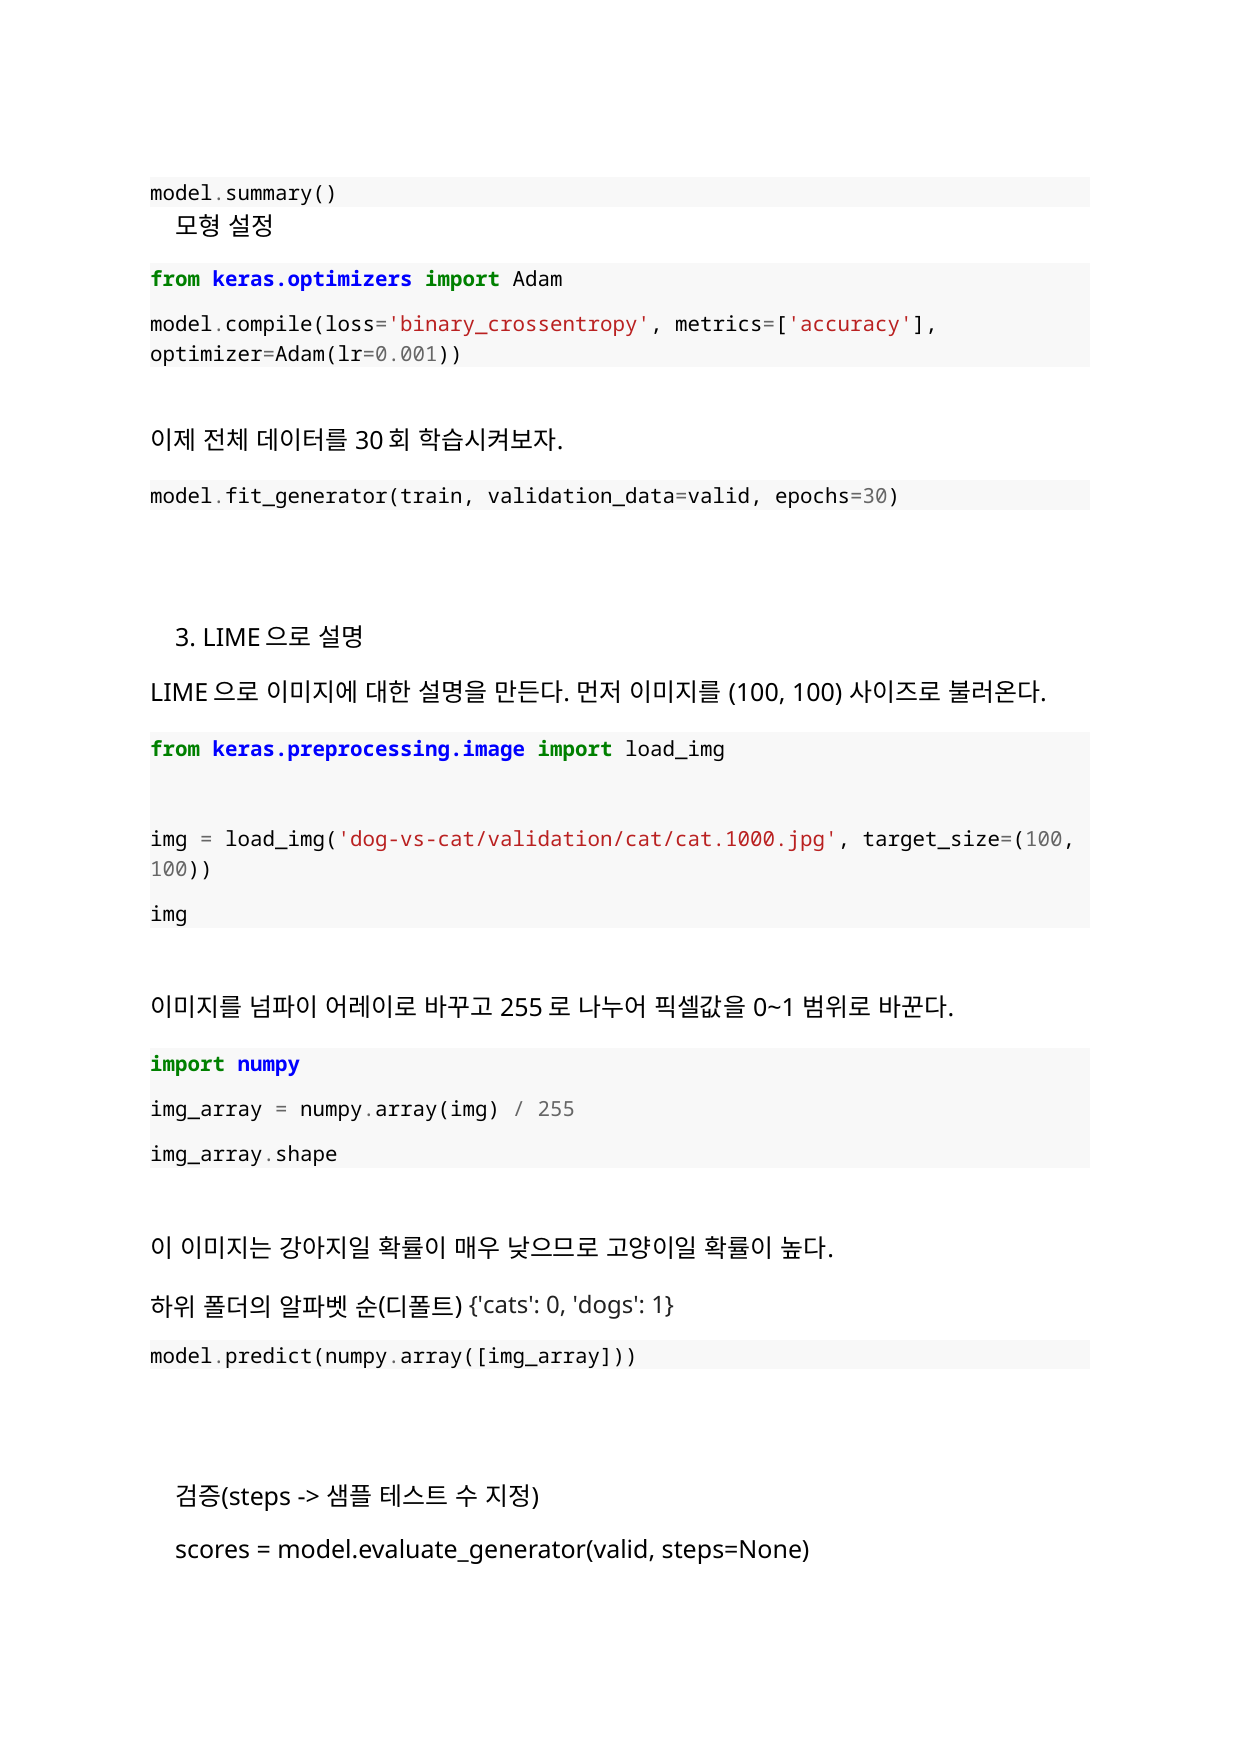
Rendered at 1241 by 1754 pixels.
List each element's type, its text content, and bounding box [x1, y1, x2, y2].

text 하위 폴더의 알파벳 순(디폴트) {'cats': 0, 'dogs': 1} [150, 1288, 1090, 1324]
text 검증(steps -> 샘플 테스트 수 지정) [150, 1476, 1090, 1512]
text 이 이미지는 강아지일 확률이 매우 낮으므로 고양이일 확률이 높다. [150, 1228, 1090, 1264]
text LIME으로 이미지에 대한 설명을 만든다. 먼저 이미지를 (100, 100) 사이즈로 불러온다. [150, 673, 1090, 709]
text model.compile(loss='binary_crossentropy', metrics=['accuracy'], optimizer=Adam(lr=0.001)) [150, 308, 1090, 367]
text from keras.optimizers import Adam [150, 263, 1090, 292]
text img = load_img('dog-vs-cat/validation/cat/cat.1000.jpg', target_size=(100, 100)) [150, 823, 1090, 882]
text import numpy [150, 1048, 1090, 1077]
text model.predict(numpy.array([img_array])) [150, 1340, 1090, 1369]
text 3. LIME으로 설명 [150, 617, 1090, 653]
text from keras.preprocessing.image import load_img [150, 732, 1090, 762]
text img_array = numpy.array(img) / 255 [150, 1093, 1090, 1123]
text img [150, 898, 1090, 928]
text model.summary() [150, 177, 1090, 207]
text 이미지를 넘파이 어레이로 바꾸고 255로 나누어 픽셀값을 0~1 범위로 바꾼다. [150, 988, 1090, 1024]
text scores = model.evaluate_generator(valid, steps=None) [150, 1532, 1090, 1566]
text img_array.shape [150, 1138, 1090, 1168]
text 이제 전체 데이터를 30회 학습시켜보자. [150, 421, 1090, 457]
text 모형 설정 [150, 207, 1090, 243]
text model.fit_generator(train, validation_data=valid, epochs=30) [150, 480, 1090, 510]
